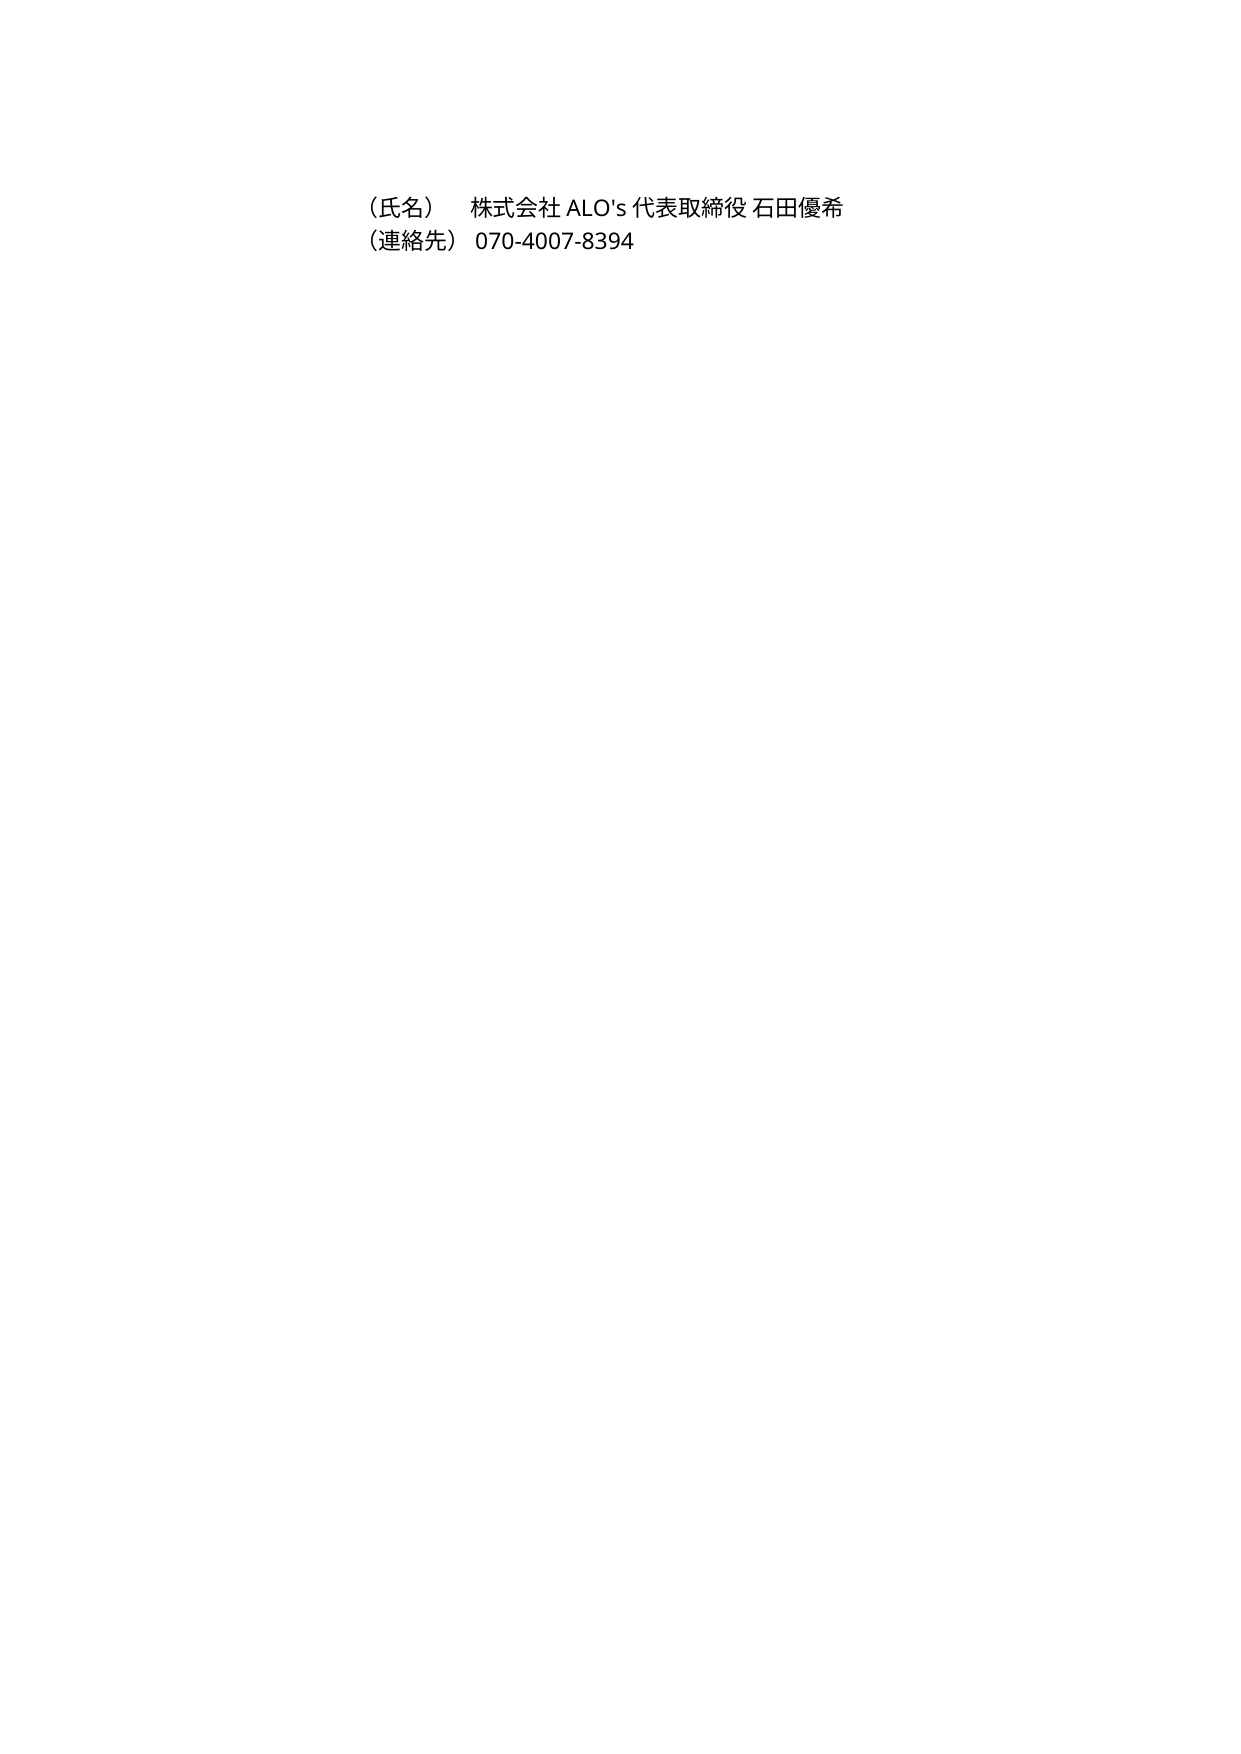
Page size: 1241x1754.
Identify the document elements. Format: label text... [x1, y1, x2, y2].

text （連絡先） 070-4007-8394 [160, 223, 1076, 256]
text （氏名） 株式会社ALO's 代表取締役 石田優希 [160, 189, 1076, 223]
